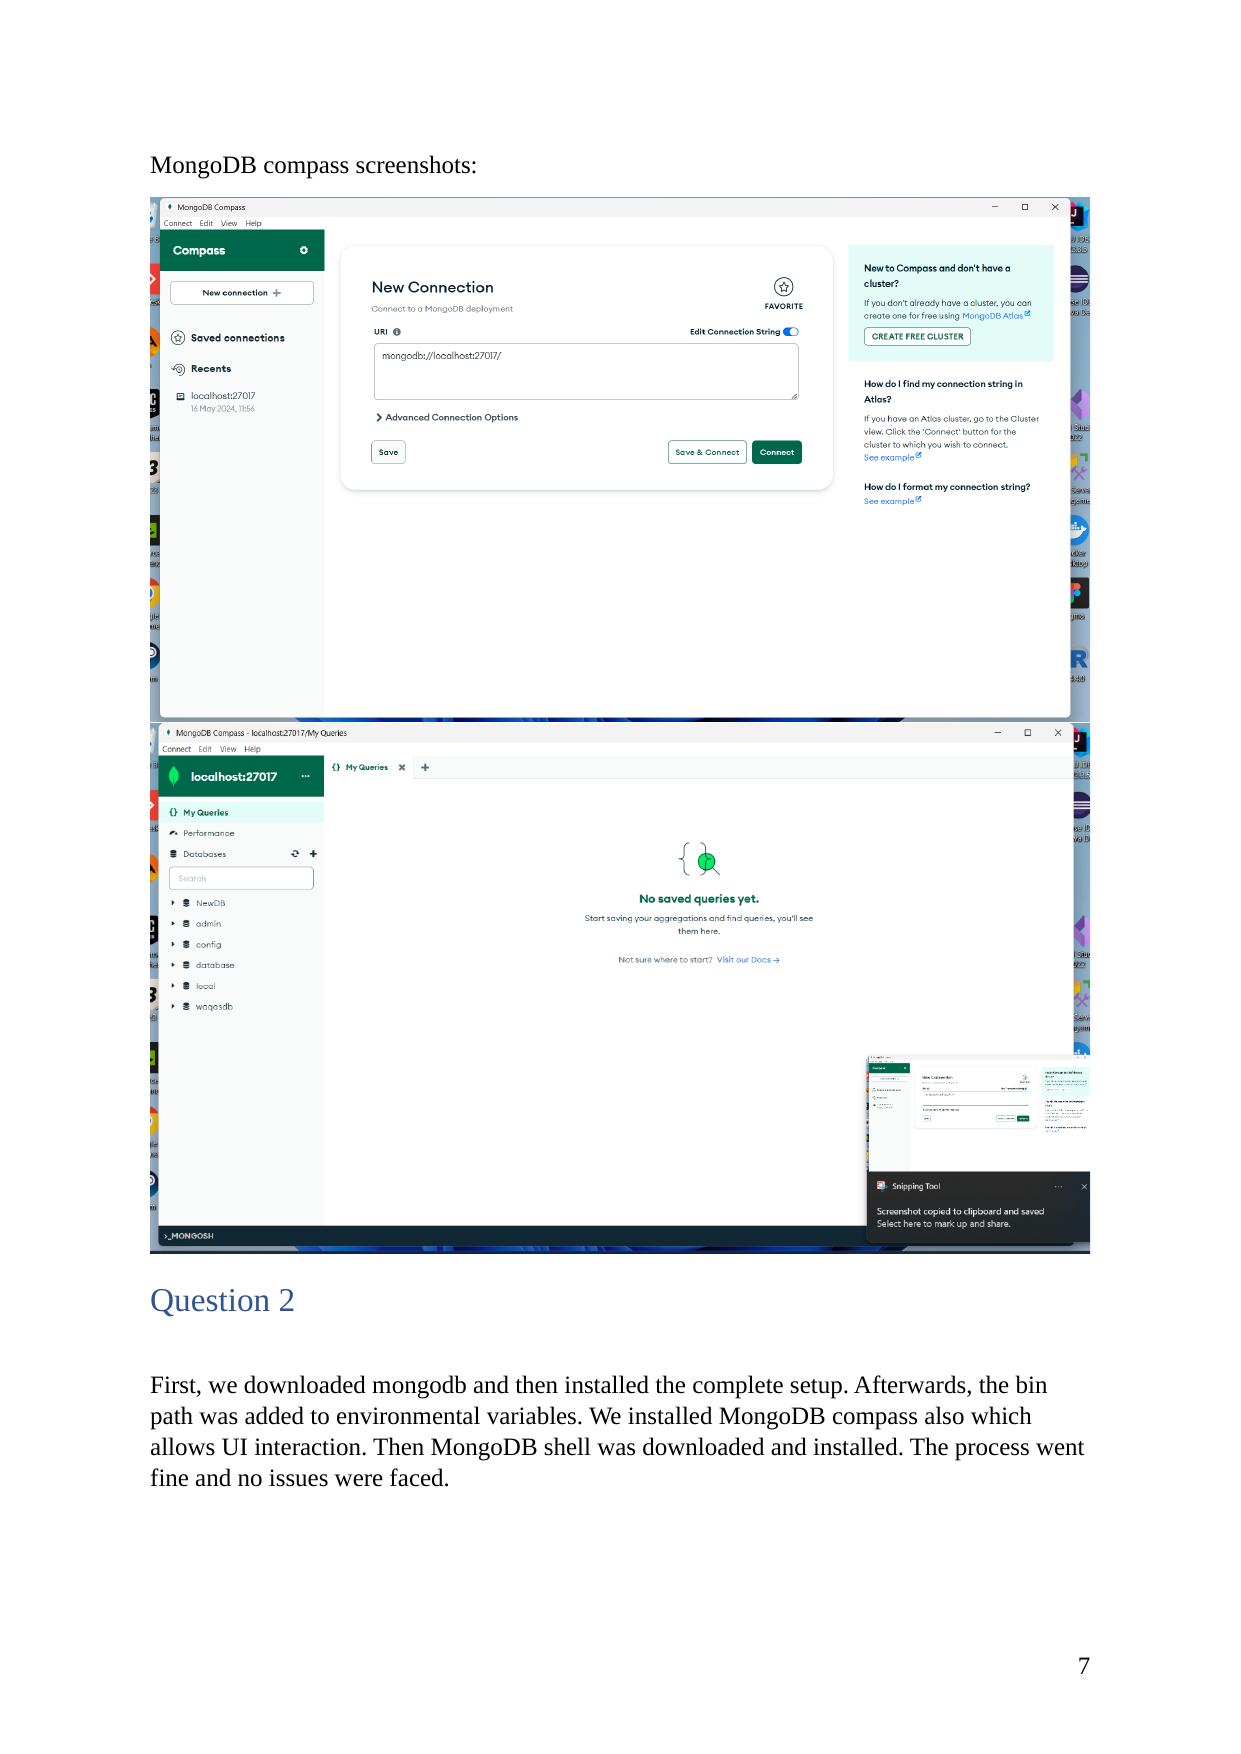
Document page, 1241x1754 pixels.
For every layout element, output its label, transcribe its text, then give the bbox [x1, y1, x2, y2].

picture [150, 197, 1091, 722]
text First, we downloaded mongodb and then installed the complete setup. Afterwards, the bin path was added to environmental variables. We installed MongoDB compass also which allows UI interaction. Then MongoDB shell was downloaded and installed. The process went fine and no issues were faced. [150, 1370, 1090, 1492]
picture [150, 723, 1091, 1254]
text MongoDB compass screenshots: [150, 150, 1090, 179]
subtitle Question 2 [150, 1281, 1090, 1319]
